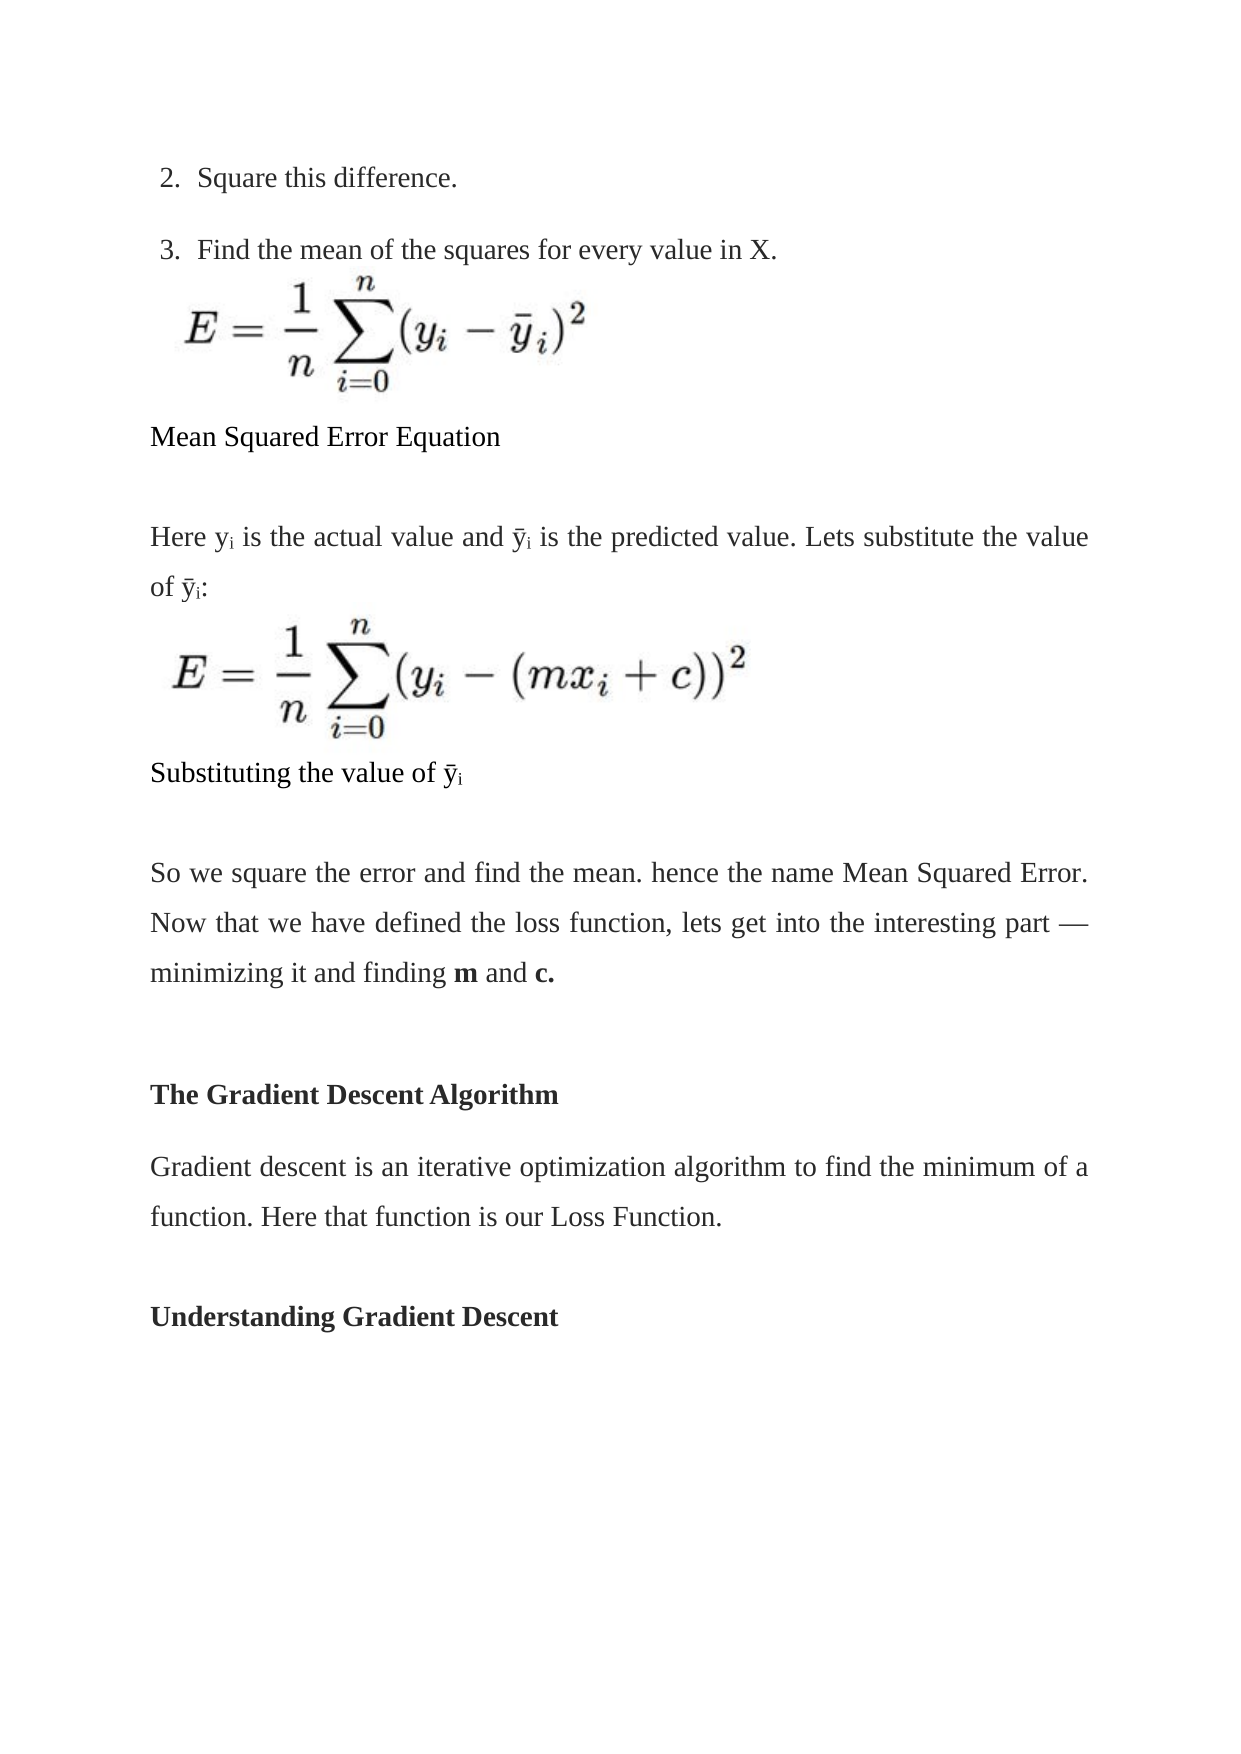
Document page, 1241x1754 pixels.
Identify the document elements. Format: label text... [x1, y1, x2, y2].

text Gradient descent is an iterative optimization algorithm to find the minimum of a function. Here that function is our Loss Function. [150, 1132, 1090, 1232]
text Here yᵢ is the actual value and ȳᵢ is the predicted value. Lets substitute the value of ȳᵢ: [150, 502, 1090, 602]
text So we square the error and find the mean. hence the name Mean Squared Error. Now that we have defined the loss function, lets get into the interesting part — minimizing it and finding m and c. [150, 839, 1090, 989]
picture [150, 602, 775, 756]
list Square this difference. [159, 150, 1090, 194]
list Find the mean of the squares for every value in X. [159, 222, 1090, 266]
text Substituting the value of ȳᵢ [150, 755, 1090, 789]
text The Gradient Descent Algorithm [150, 1067, 1090, 1111]
text Understanding Gradient Descent [150, 1282, 1090, 1332]
picture [150, 266, 619, 419]
text Mean Squared Error Equation [150, 419, 1090, 452]
